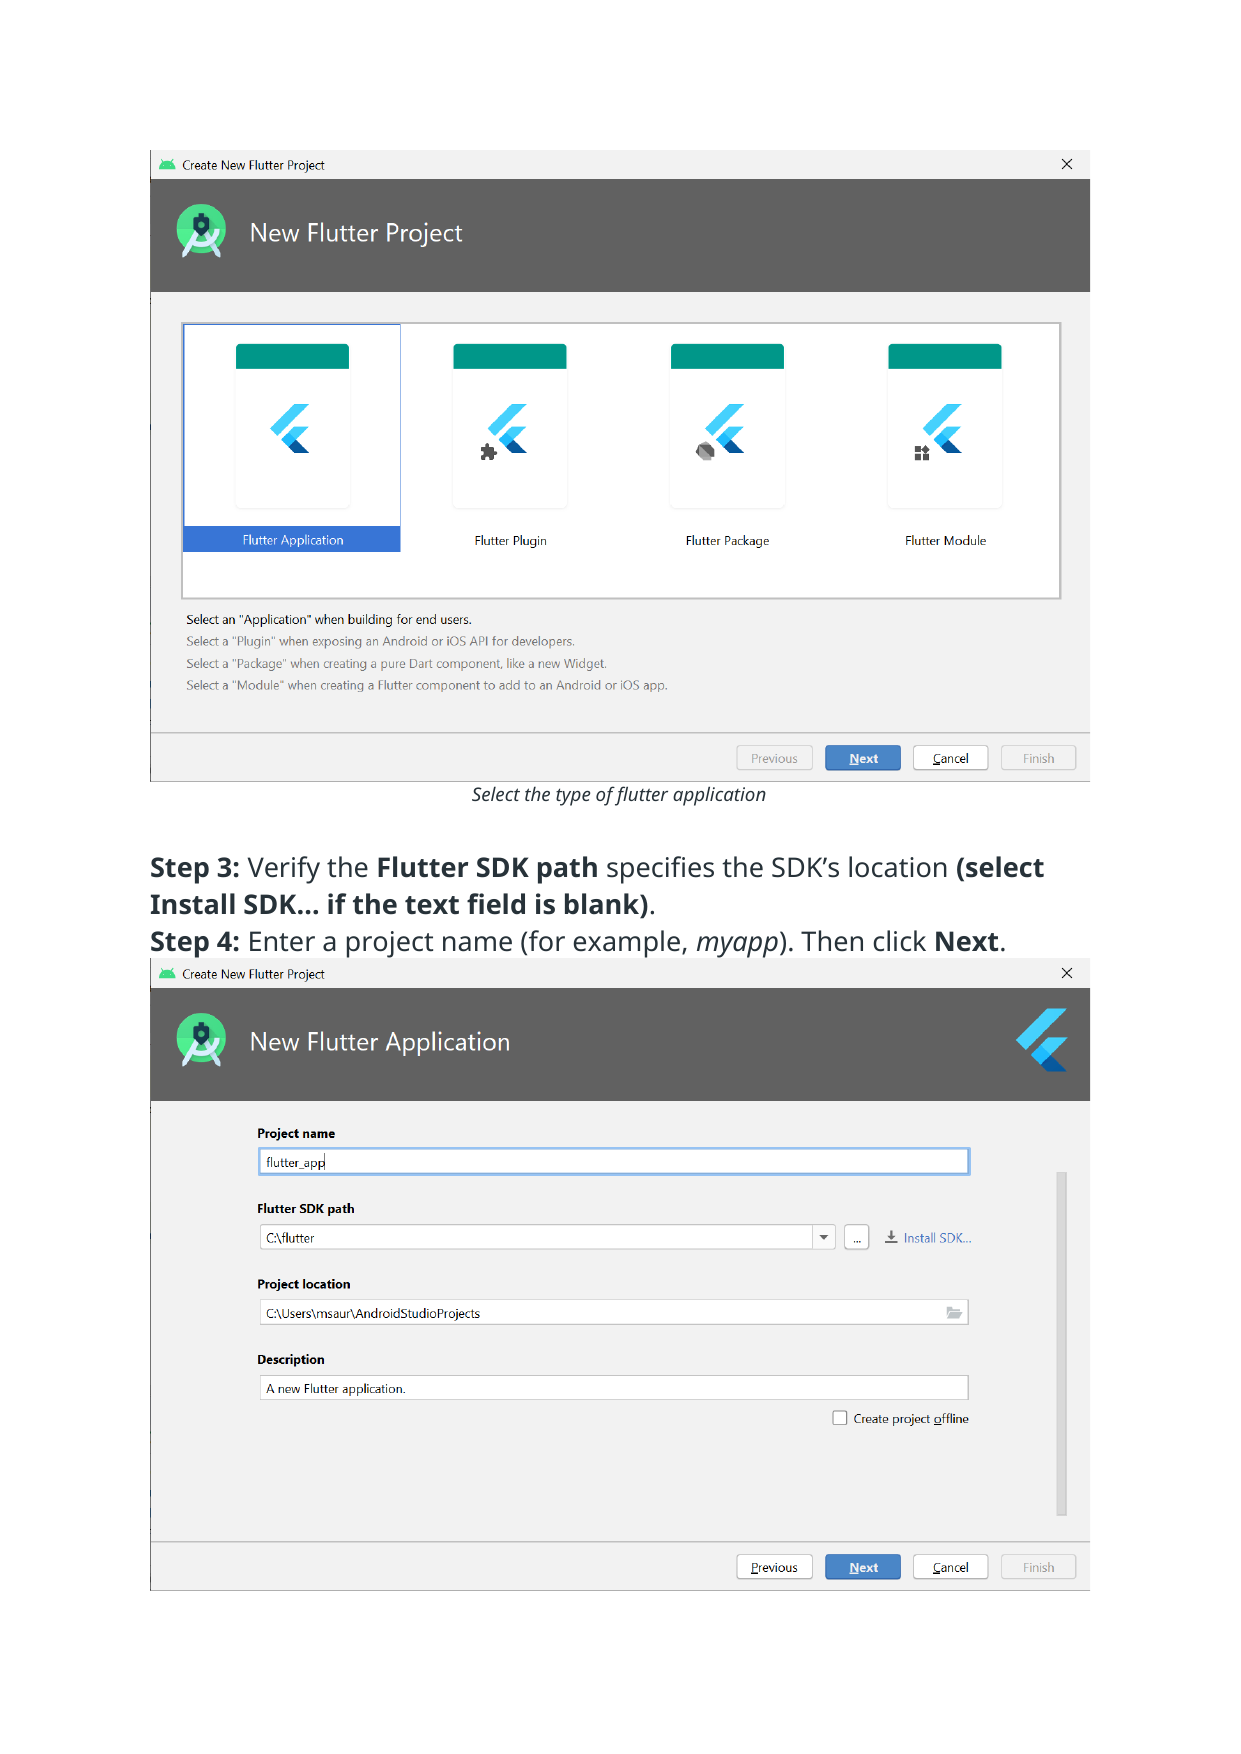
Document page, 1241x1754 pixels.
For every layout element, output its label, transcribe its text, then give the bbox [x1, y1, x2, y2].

picture [150, 150, 1091, 782]
picture [150, 958, 1091, 1591]
text Step 3: Verify the Flutter SDK path specifies the SDK’s location (select Install SDK… if the text field is blank). [150, 848, 1090, 922]
text Step 4: Enter a project name (for example, myapp). Then click Next. [150, 922, 1090, 958]
text Select the type of flutter application [150, 782, 1090, 807]
